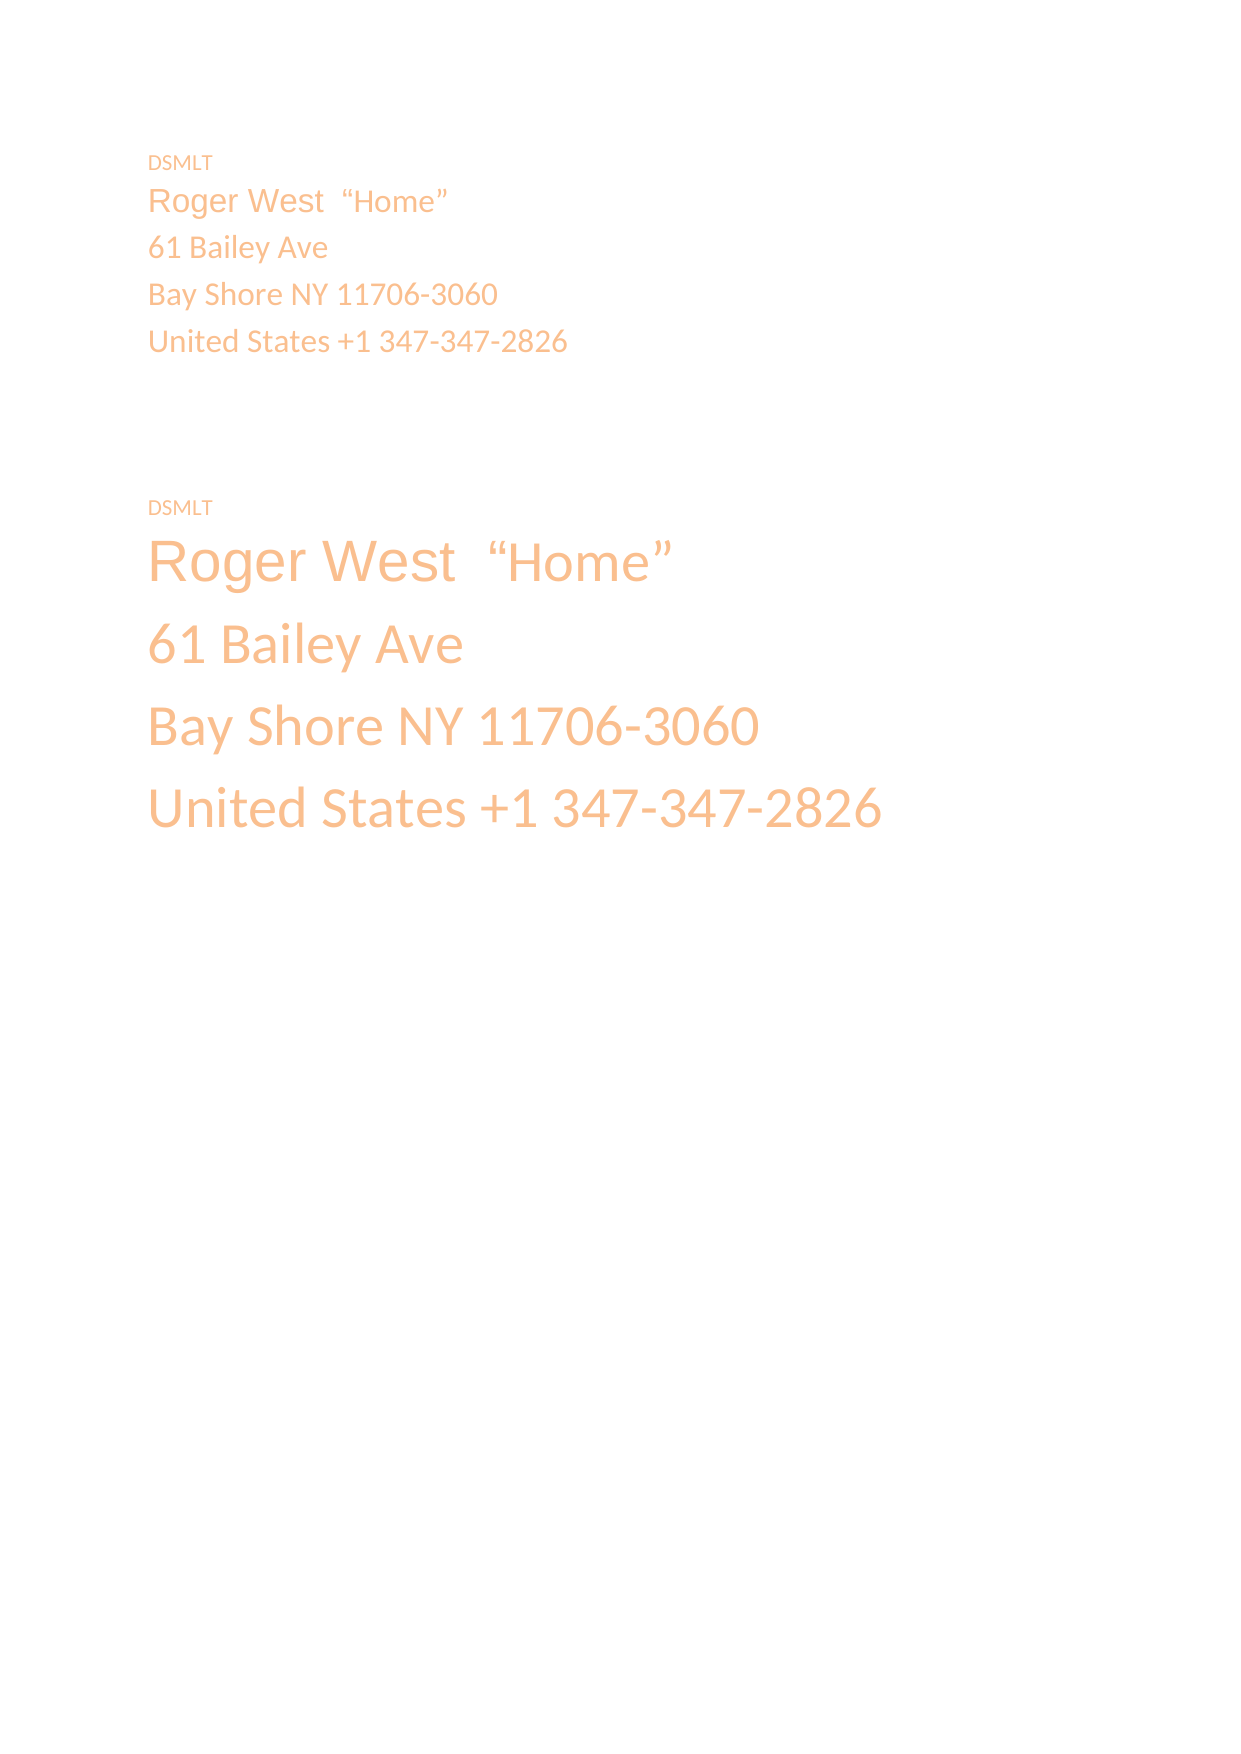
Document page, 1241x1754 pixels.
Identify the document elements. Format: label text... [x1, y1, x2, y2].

text United States +1 347-347-2826 [148, 320, 1093, 361]
text Bay Shore NY 11706-3060 [148, 273, 1093, 314]
text 61 Bailey Ave [148, 607, 1093, 678]
text Roger West “Home” [148, 525, 1093, 596]
text DSMLT [148, 148, 1093, 176]
text DSMLT [148, 493, 1093, 521]
text Roger West “Home” [148, 180, 1093, 221]
text Bay Shore NY 11706-3060 [148, 688, 1093, 760]
text United States +1 347-347-2826 [148, 770, 1093, 842]
text 61 Bailey Ave [148, 227, 1093, 267]
